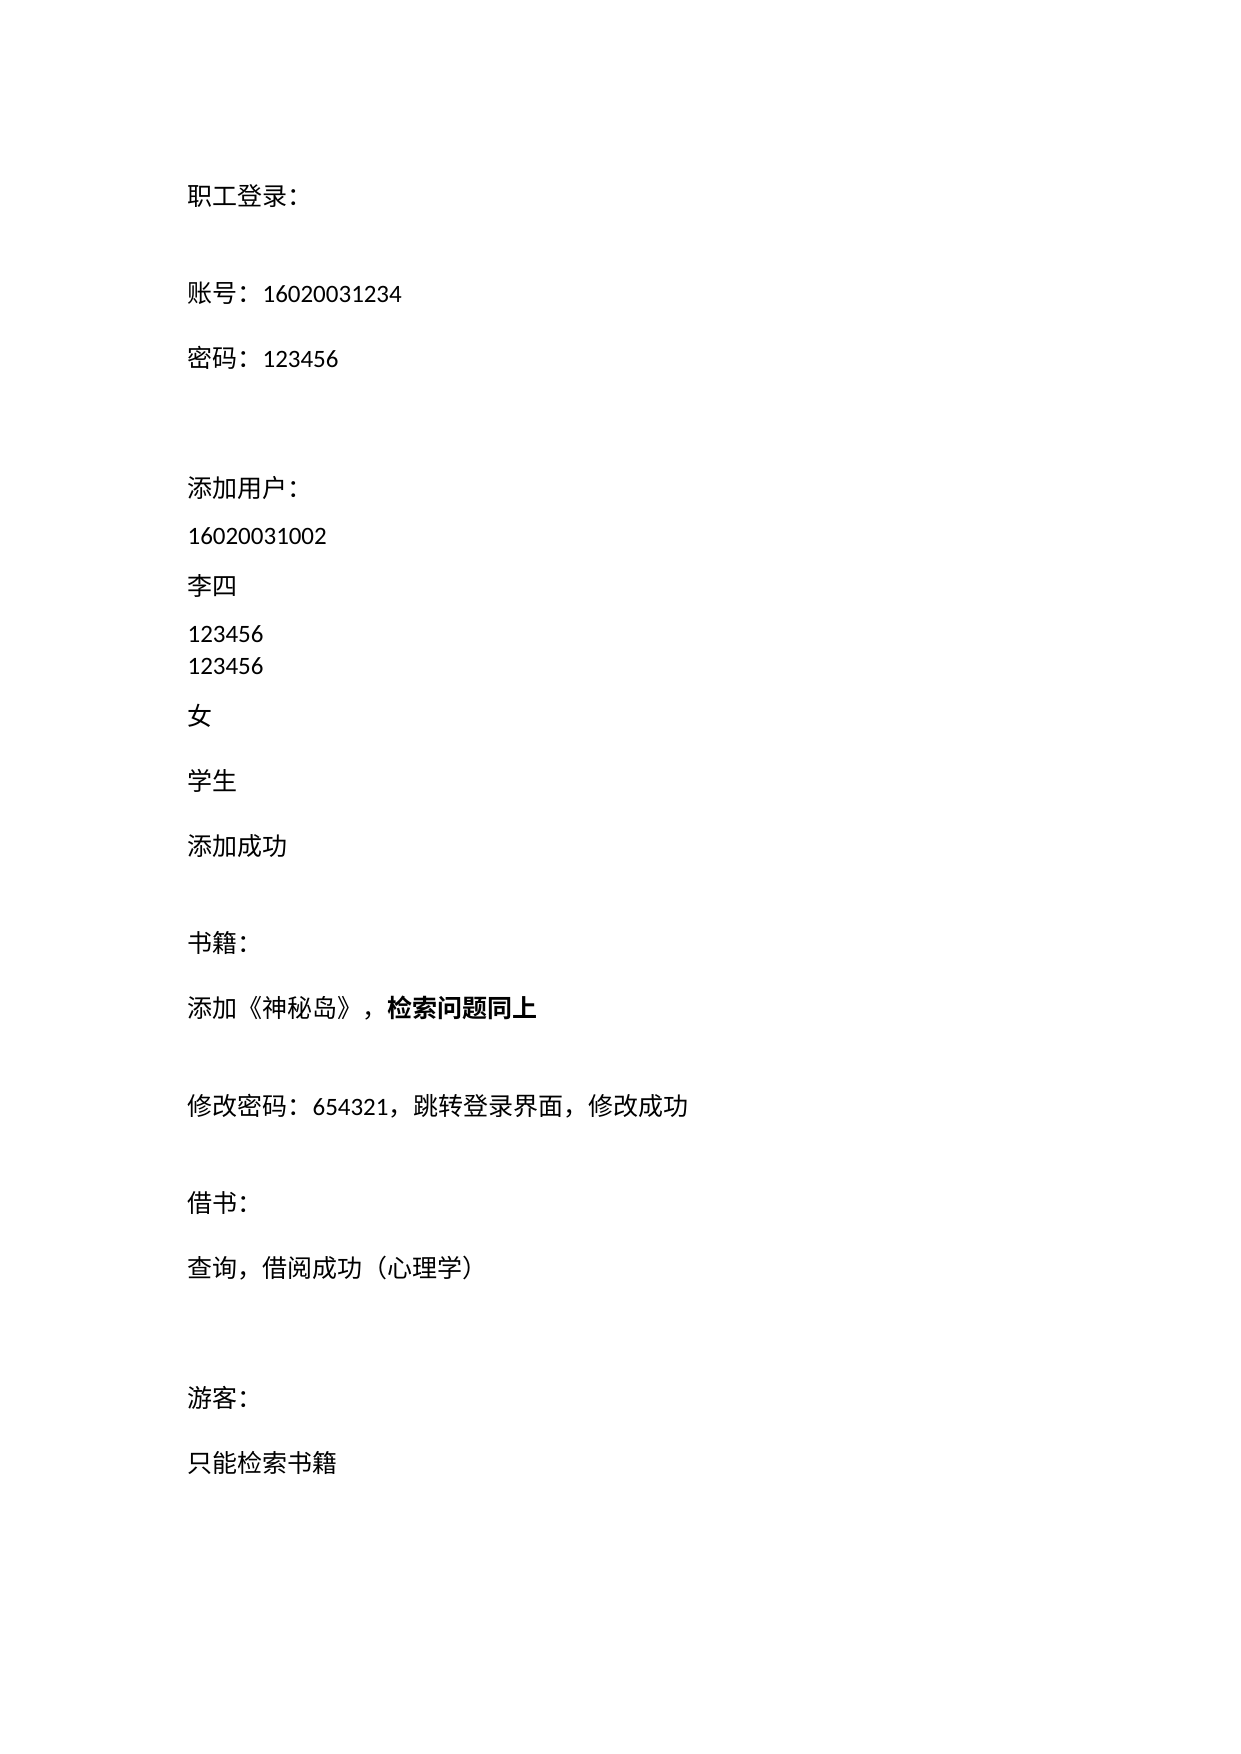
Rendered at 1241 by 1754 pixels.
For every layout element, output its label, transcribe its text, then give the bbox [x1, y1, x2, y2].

text 16020031002 [187, 519, 1053, 552]
text 添加成功 [187, 812, 1053, 877]
text 书籍： [187, 909, 1053, 974]
text 李四 [187, 552, 1053, 617]
text 123456 [187, 617, 1053, 649]
text 123456 [187, 649, 1053, 682]
text 只能检索书籍 [187, 1429, 1053, 1494]
text 学生 [187, 747, 1053, 812]
text 账号：16020031234 [187, 259, 1053, 324]
text 密码：123456 [187, 324, 1053, 389]
text 游客： [187, 1364, 1053, 1429]
text 女 [187, 682, 1053, 747]
text 借书： [187, 1169, 1053, 1234]
text 职工登录： [187, 162, 1053, 227]
text 添加用户： [187, 454, 1053, 519]
text 修改密码：654321，跳转登录界面，修改成功 [187, 1072, 1053, 1137]
text 查询，借阅成功（心理学） [187, 1234, 1053, 1299]
text 添加《神秘岛》，检索问题同上 [187, 974, 1053, 1039]
